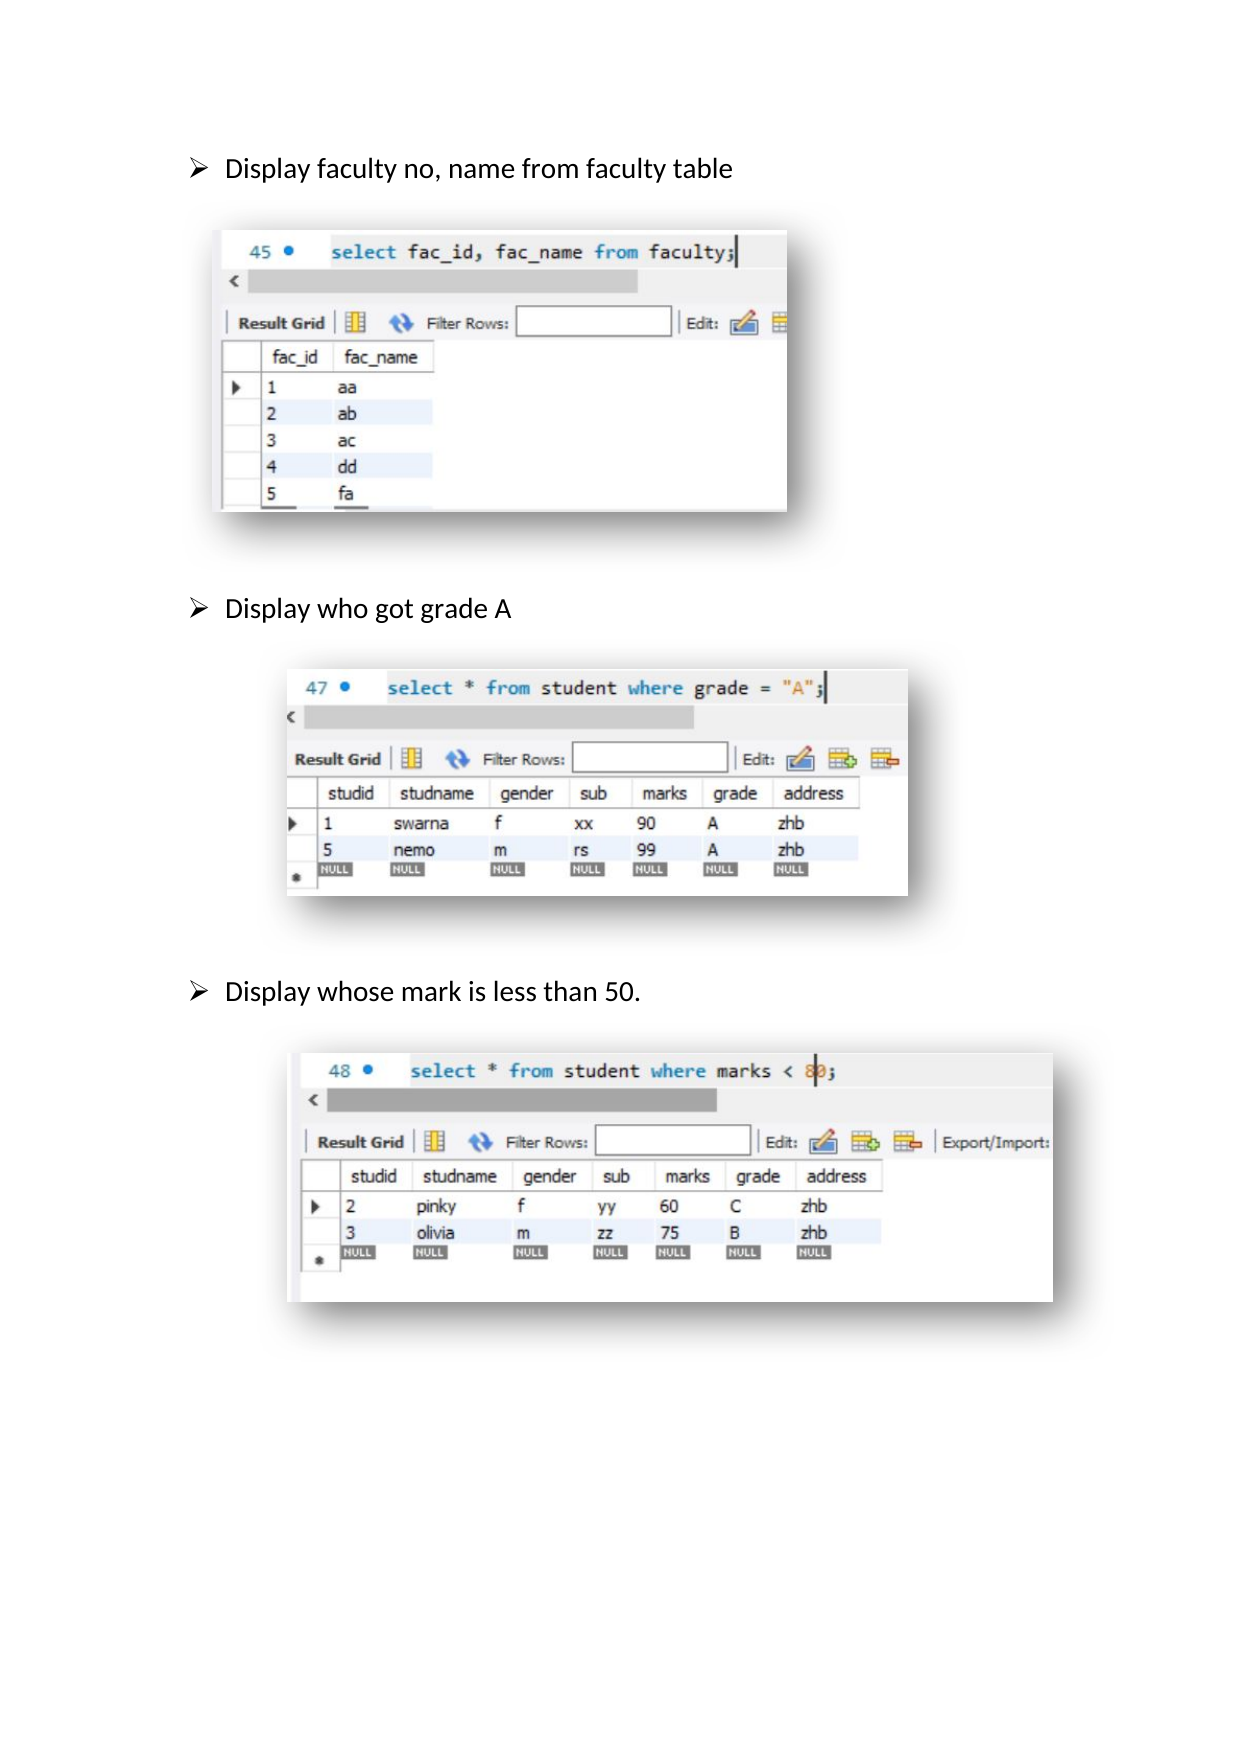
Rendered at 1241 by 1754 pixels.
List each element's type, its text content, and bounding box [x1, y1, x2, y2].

picture [212, 230, 787, 512]
picture [287, 669, 908, 896]
picture [287, 1053, 1053, 1302]
list Display faculty no, name from faculty table [187, 150, 1090, 186]
list Display who got grade A [187, 590, 1090, 625]
list Display whose mark is less than 50. [187, 973, 1090, 1009]
